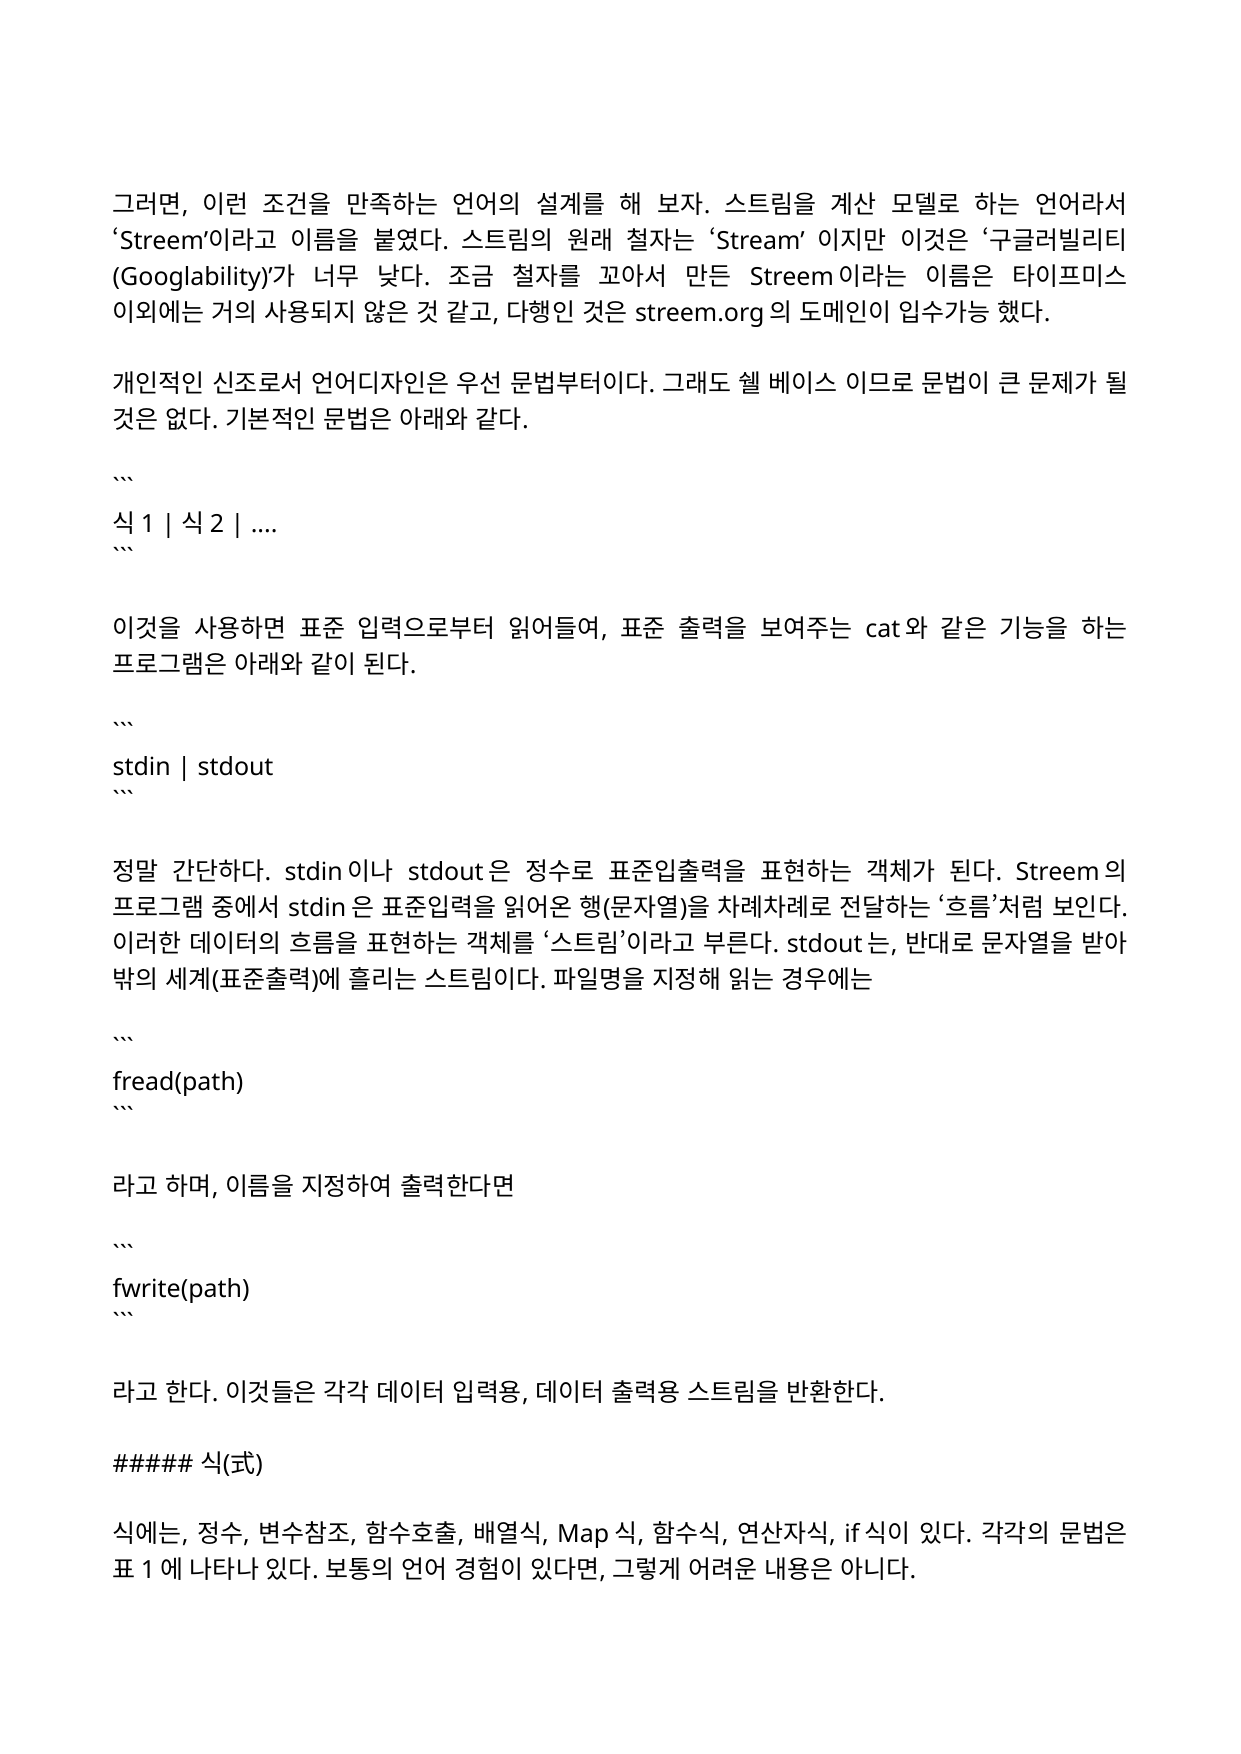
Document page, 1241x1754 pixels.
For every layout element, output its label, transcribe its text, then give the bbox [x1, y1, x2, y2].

text ``` [112, 1305, 1128, 1339]
text ``` [112, 470, 1128, 504]
text ``` [112, 1237, 1128, 1271]
text ##### 식(式) [112, 1443, 1128, 1479]
text 개인적인 신조로서 언어디자인은 우선 문법부터이다. 그래도 쉘 베이스 이므로 문법이 큰 문제가 될 것은 없다. 기본적인 문법은 아래와 같다. [112, 363, 1128, 436]
text ``` [112, 783, 1128, 817]
text ``` [112, 1098, 1128, 1132]
text 이것을 사용하면 표준 입력으로부터 읽어들여, 표준 출력을 보여주는 cat와 같은 기능을 하는 프로그램은 아래와 같이 된다. [112, 608, 1128, 681]
text ``` [112, 715, 1128, 749]
text stdin | stdout [112, 749, 1128, 783]
text fread(path) [112, 1064, 1128, 1098]
text fwrite(path) [112, 1271, 1128, 1305]
text 정말 간단하다. stdin이나 stdout은 정수로 표준입출력을 표현하는 객체가 된다. Streem의 프로그램 중에서 stdin은 표준입력을 읽어온 행(문자열)을 차례차례로 전달하는 ‘흐름’처럼 보인다. 이러한 데이터의 흐름을 표현하는 객체를 ‘스트림’이라고 부른다. stdout는, 반대로 문자열을 받아 밖의 세계(표준출력)에 흘리는 스트림이다. 파일명을 지정해 읽는 경우에는 [112, 851, 1128, 996]
text ``` [112, 1030, 1128, 1064]
text 그러면, 이런 조건을 만족하는 언어의 설계를 해 보자. 스트림을 계산 모델로 하는 언어라서 ‘Streem’이라고 이름을 붙였다. 스트림의 원래 철자는 ‘Stream’ 이지만 이것은 ‘구글러빌리티(Googlability)’가 너무 낮다. 조금 철자를 꼬아서 만든 Streem이라는 이름은 타이프미스 이외에는 거의 사용되지 않은 것 같고, 다행인 것은 streem.org의 도메인이 입수가능 했다. [112, 184, 1128, 329]
text 식에는, 정수, 변수참조, 함수호출, 배열식, Map식, 함수식, 연산자식, if식이 있다. 각각의 문법은 표1에 나타나 있다. 보통의 언어 경험이 있다면, 그렇게 어려운 내용은 아니다. [112, 1513, 1128, 1586]
text 식1 | 식2 | .... [112, 504, 1128, 540]
text ``` [112, 540, 1128, 574]
text 라고 하며, 이름을 지정하여 출력한다면 [112, 1166, 1128, 1202]
text 라고 한다. 이것들은 각각 데이터 입력용, 데이터 출력용 스트림을 반환한다. [112, 1373, 1128, 1409]
